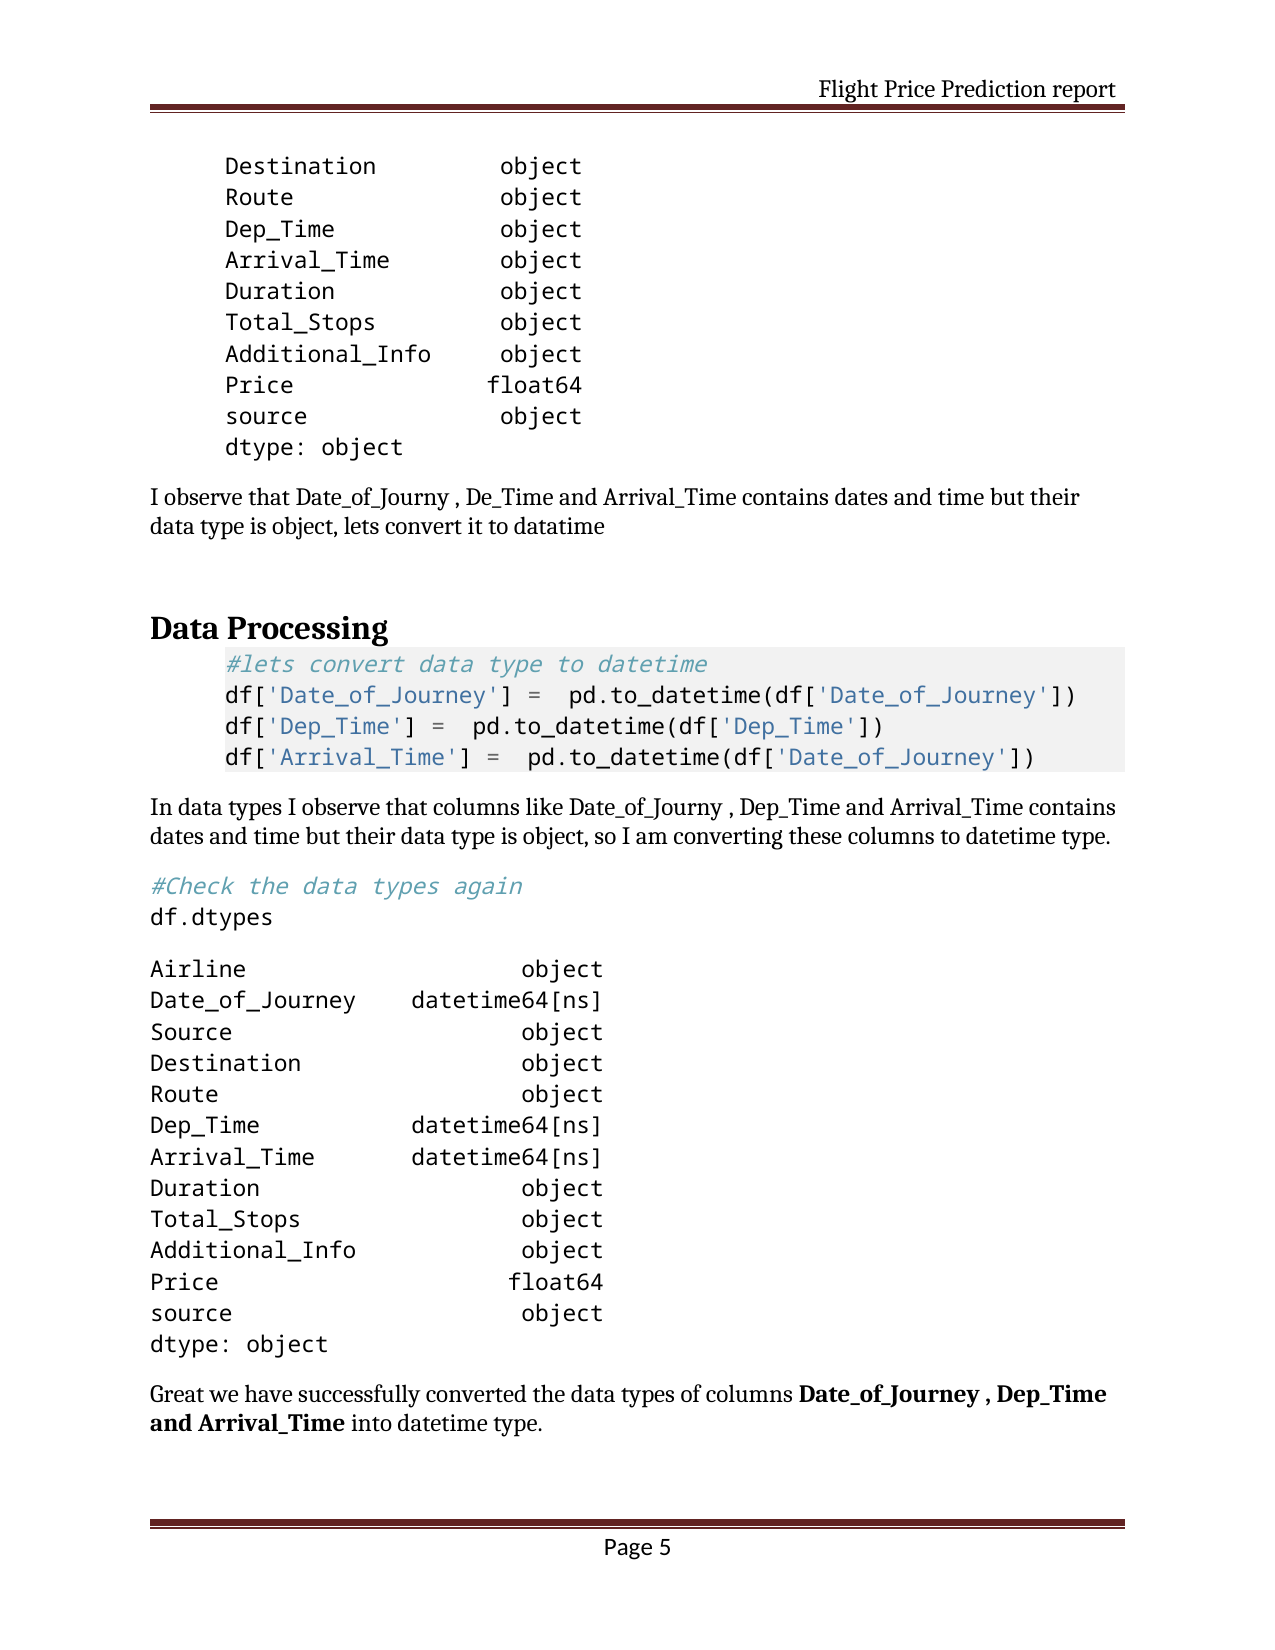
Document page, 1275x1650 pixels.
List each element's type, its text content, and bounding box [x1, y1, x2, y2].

text Airline object Date_of_Journey datetime64[ns] Source object Destination object Route object Dep_Time datetime64[ns] Arrival_Time datetime64[ns] Duration object Total_Stops object Additional_Info object Price float64 source object dtype: object [150, 953, 1125, 1359]
text I observe that Date_of_Journy , De_Time and Arrival_Time contains dates and time but their data type is object, lets convert it to datatime [150, 483, 1125, 541]
subtitle Data Processing [150, 609, 1125, 647]
text Great we have successfully converted the data types of columns Date_of_Journey , Dep_Time and Arrival_Time into datetime type. [150, 1380, 1125, 1437]
text #Check the data types again df.dtypes [150, 869, 1125, 932]
text In data types I observe that columns like Date_of_Journy , Dep_Time and Arrival_Time contains dates and time but their data type is object, so I am converting these columns to datetime type. [150, 793, 1125, 851]
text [225, 150, 1125, 462]
text #lets convert data type to datetime df['Date_of_Journey'] = pd.to_datetime(df['Date_of_Journey']) df['Dep_Time'] = pd.to_datetime(df['Dep_Time']) df['Arrival_Time'] = pd.to_datetime(df['Date_of_Journey']) [225, 647, 1125, 772]
